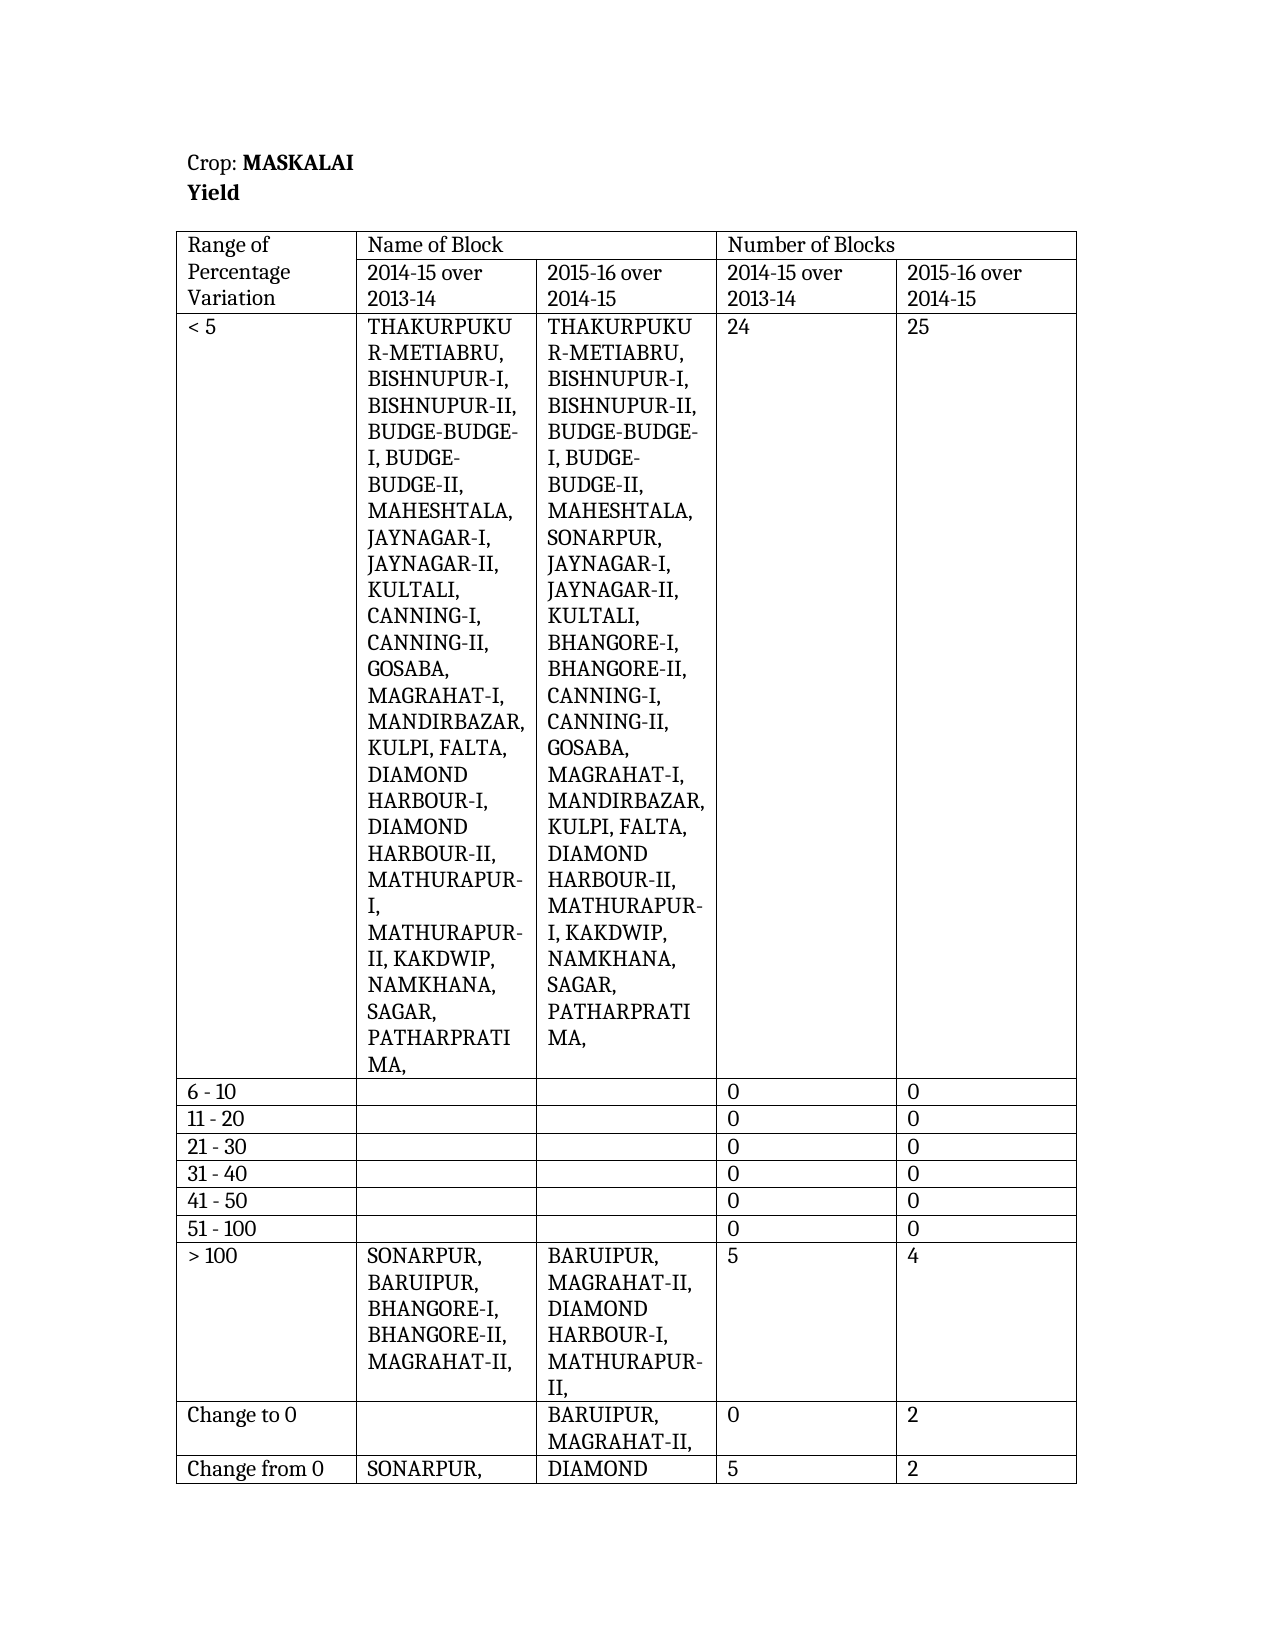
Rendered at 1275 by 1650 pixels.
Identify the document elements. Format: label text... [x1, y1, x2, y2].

table_cell [357, 1402, 536, 1455]
table_cell [537, 1188, 716, 1215]
table_cell 0 [717, 1161, 896, 1187]
table_cell [357, 1134, 536, 1160]
table_cell 2 [897, 1402, 1076, 1455]
table_cell 0 [717, 1106, 896, 1132]
table_cell 0 [897, 1106, 1076, 1132]
table_cell 6 - 10 [177, 1079, 356, 1105]
table_cell BARUIPUR, MAGRAHAT-II, DIAMOND HARBOUR-I, MATHURAPUR-II, [537, 1243, 716, 1401]
table_cell 31 - 40 [177, 1161, 356, 1187]
table_cell 21 - 30 [177, 1134, 356, 1160]
table_cell 2015-16 over 2014-15 [897, 260, 1076, 312]
table_cell 2015-16 over 2014-15 [537, 260, 716, 312]
table_cell 0 [897, 1161, 1076, 1187]
table_cell 5 [717, 1456, 896, 1482]
table_cell [357, 1216, 536, 1242]
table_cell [357, 1456, 536, 1482]
table_cell 2 [897, 1456, 1076, 1482]
table_cell < 5 [177, 314, 356, 1078]
table_header Number of Blocks [717, 232, 1076, 259]
table_cell 0 [897, 1079, 1076, 1105]
table_cell 0 [897, 1216, 1076, 1242]
table_cell [357, 1106, 536, 1132]
table_cell 0 [717, 1188, 896, 1215]
table_cell 4 [897, 1243, 1076, 1401]
table_cell [537, 1161, 716, 1187]
table_cell [357, 1161, 536, 1187]
table_cell 0 [897, 1134, 1076, 1160]
table_cell 25 [897, 314, 1076, 1078]
table_cell Change to 0 [177, 1402, 356, 1455]
table_cell BARUIPUR, MAGRAHAT-II, [537, 1402, 716, 1455]
table_cell > 100 [177, 1243, 356, 1401]
table_cell THAKURPUKUR-METIABRU, BISHNUPUR-I, BISHNUPUR-II, BUDGE-BUDGE-I, BUDGE-BUDGE-II, MAHESHTALA, JAYNAGAR-I, JAYNAGAR-II, KULTALI, CANNING-I, CANNING-II, GOSABA, MAGRAHAT-I, MANDIRBAZAR, KULPI, FALTA, DIAMOND HARBOUR-I, DIAMOND HARBOUR-II, MATHURAPUR-I, MATHURAPUR-II, KAKDWIP, NAMKHANA, SAGAR, PATHARPRATIMA, [357, 314, 536, 1078]
table_cell [357, 1188, 536, 1215]
table_cell [537, 1216, 716, 1242]
table_cell 0 [717, 1134, 896, 1160]
table_cell 24 [717, 314, 896, 1078]
table_cell 51 - 100 [177, 1216, 356, 1242]
table_cell 2014-15 over 2013-14 [717, 260, 896, 312]
table_cell 41 - 50 [177, 1188, 356, 1215]
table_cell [357, 1243, 536, 1401]
table_cell [537, 1079, 716, 1105]
table_cell 0 [717, 1079, 896, 1105]
table_cell [537, 1134, 716, 1160]
table_cell 2014-15 over 2013-14 [357, 260, 536, 312]
table_cell 0 [717, 1402, 896, 1455]
text Crop: MASKALAI Yield [187, 150, 1087, 207]
table_cell Change from 0 [177, 1456, 356, 1482]
table_cell 5 [717, 1243, 896, 1401]
table_cell [537, 1106, 716, 1132]
table_cell [357, 1079, 536, 1105]
table_cell 11 - 20 [177, 1106, 356, 1132]
table_header Name of Block [357, 232, 716, 259]
table_header Range of Percentage Variation [177, 232, 356, 312]
table_cell THAKURPUKUR-METIABRU, BISHNUPUR-I, BISHNUPUR-II, BUDGE-BUDGE-I, BUDGE-BUDGE-II, MAHESHTALA, SONARPUR, JAYNAGAR-I, JAYNAGAR-II, KULTALI, BHANGORE-I, BHANGORE-II, CANNING-I, CANNING-II, GOSABA, MAGRAHAT-I, MANDIRBAZAR, KULPI, FALTA, DIAMOND HARBOUR-II, MATHURAPUR-I, KAKDWIP, NAMKHANA, SAGAR, PATHARPRATIMA, [537, 314, 716, 1078]
table_cell 0 [897, 1188, 1076, 1215]
table_cell 0 [717, 1216, 896, 1242]
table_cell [537, 1456, 716, 1482]
